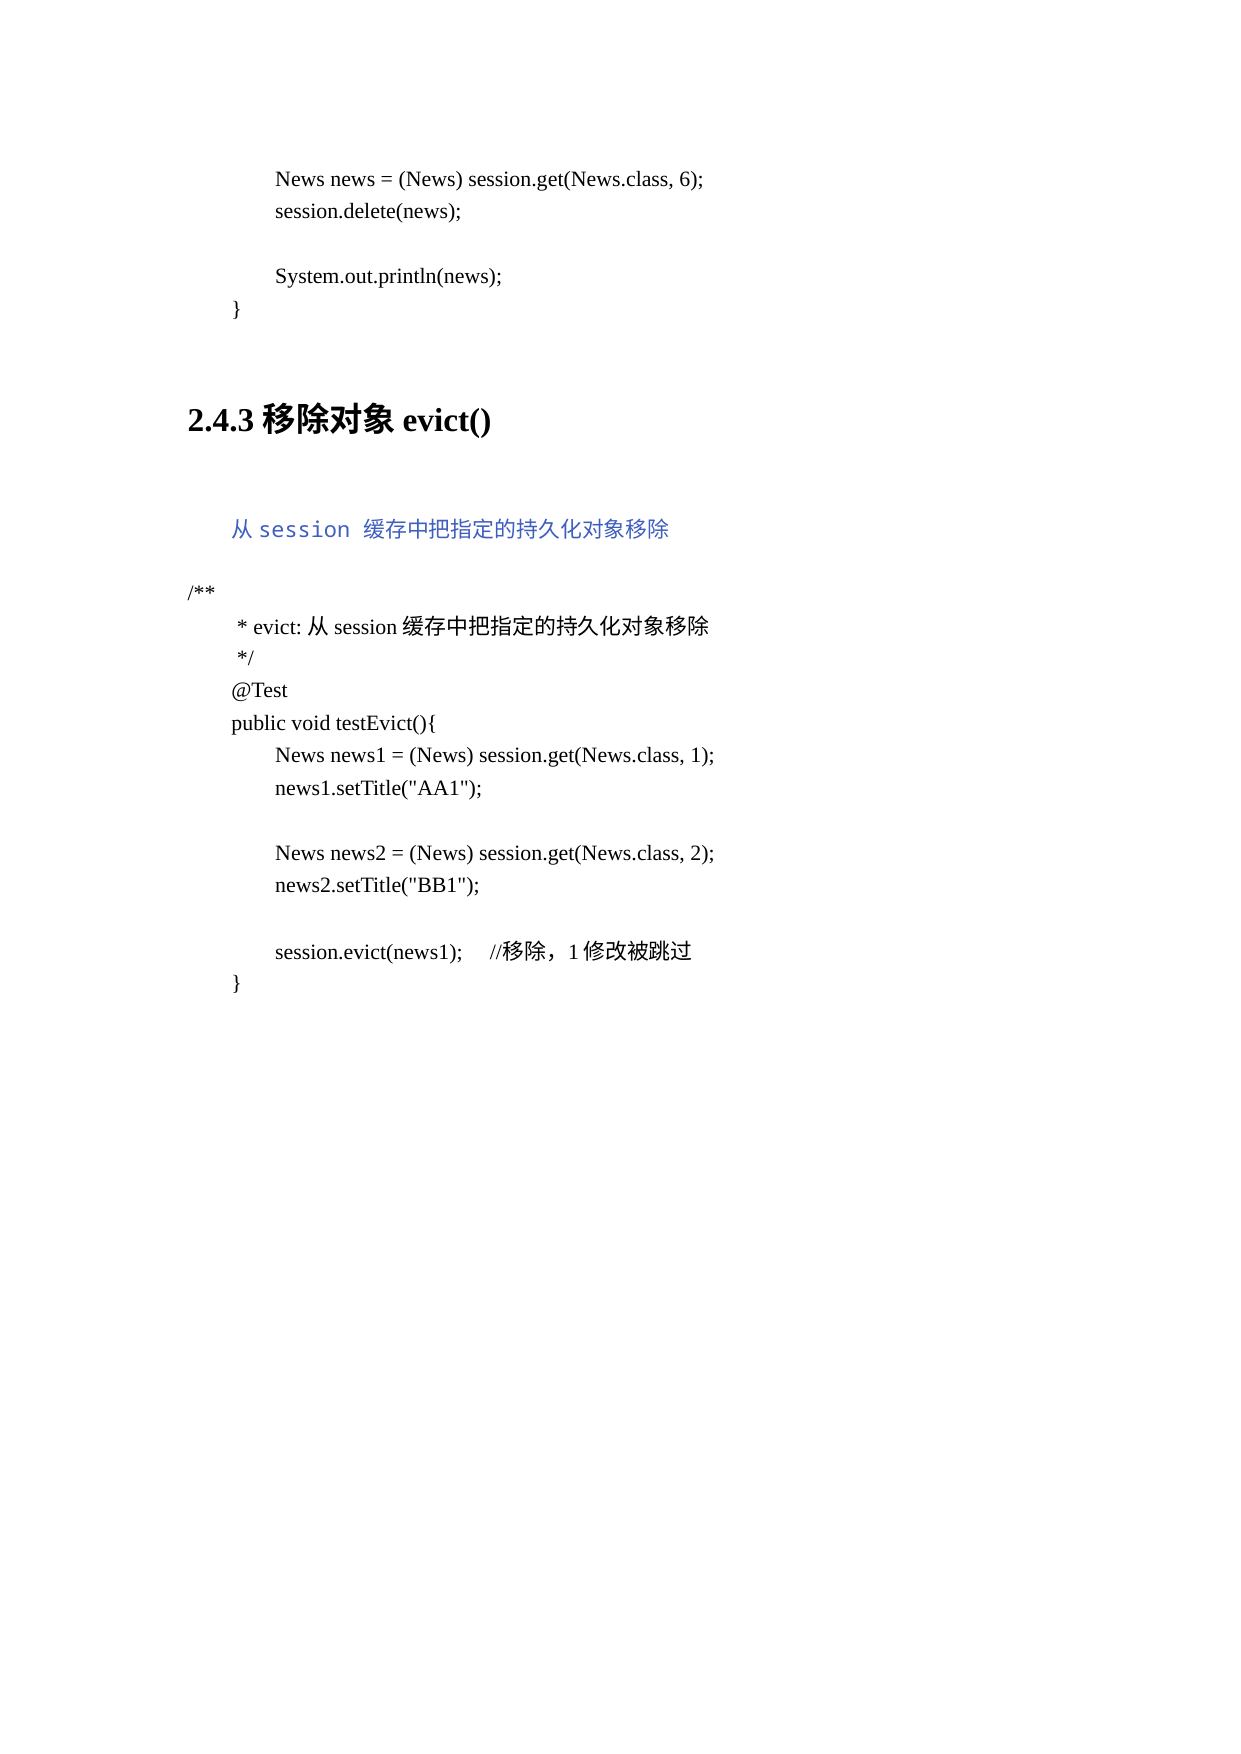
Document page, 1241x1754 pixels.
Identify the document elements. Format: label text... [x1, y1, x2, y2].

text } [187, 966, 1053, 999]
text * evict: 从 session 缓存中把指定的持久化对象移除 [187, 609, 1053, 641]
text } [187, 292, 1053, 324]
subtitle 移除对象evict() [187, 384, 1053, 449]
text News news = (News) session.get(News.class, 6); [187, 162, 1053, 194]
text public void testEvict(){ [187, 706, 1053, 739]
text */ [187, 641, 1053, 674]
text 从 session 缓存中把指定的持久化对象移除 [187, 511, 1053, 544]
text session.evict(news1); //移除，1修改被跳过 [187, 934, 1053, 966]
text News news2 = (News) session.get(News.class, 2); [187, 836, 1053, 869]
text News news1 = (News) session.get(News.class, 1); [187, 739, 1053, 771]
text news1.setTitle("AA1"); [187, 771, 1053, 804]
text news2.setTitle("BB1"); [187, 869, 1053, 901]
text @Test [187, 674, 1053, 706]
text session.delete(news); [187, 194, 1053, 227]
text System.out.println(news); [187, 259, 1053, 292]
text /** [187, 576, 1053, 609]
